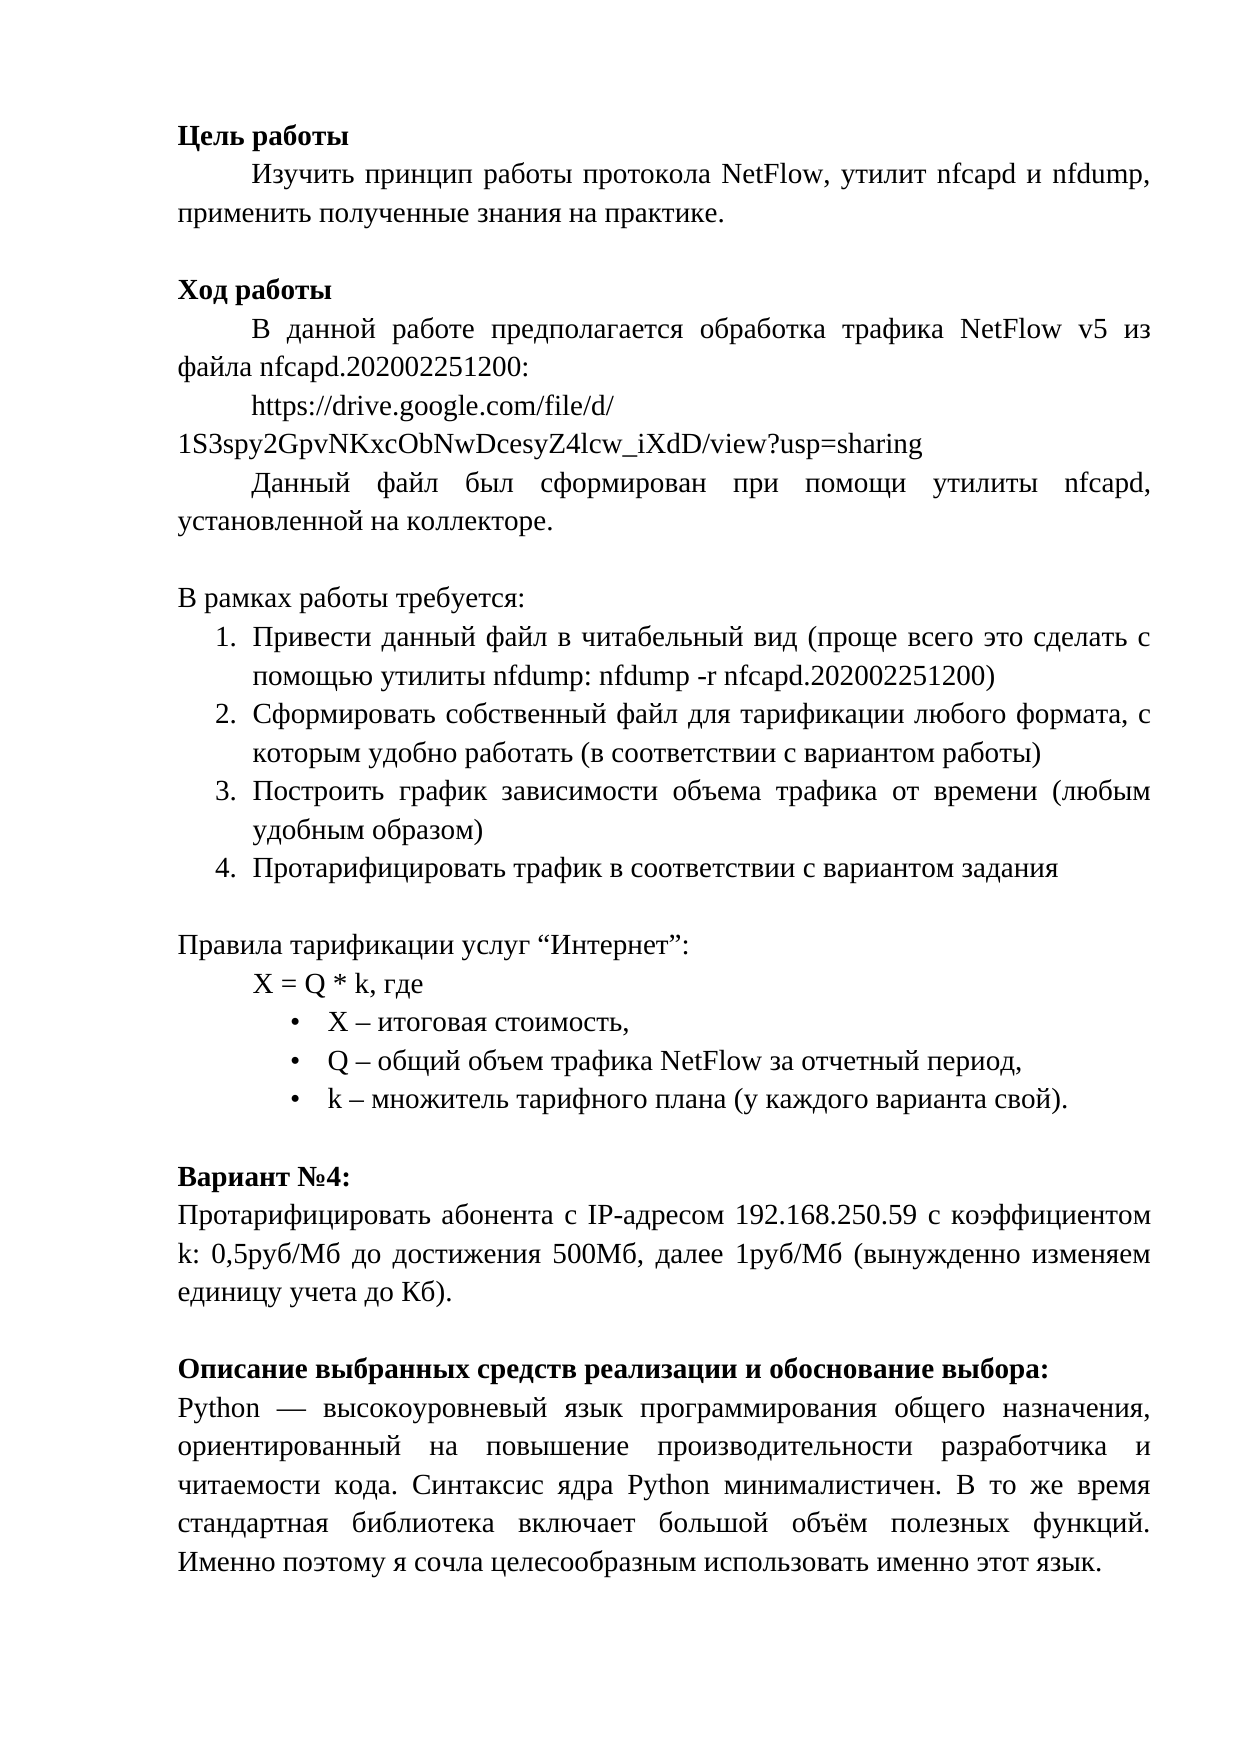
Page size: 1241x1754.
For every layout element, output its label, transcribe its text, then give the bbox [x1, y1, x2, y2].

text Цель работы [177, 118, 1152, 152]
text В данной работе предполагается обработка трафика NetFlow v5 из файла nfcapd.202002251200: [177, 311, 1152, 383]
list X – итоговая стоимость, [290, 1004, 1152, 1038]
text Протарифицировать абонента с IP-адресом 192.168.250.59 с коэффициентом k: 0,5руб/Мб до достижения 500Мб, далее 1руб/Мб (вынужденно изменяем единицу учета до Кб). [177, 1197, 1152, 1308]
text Вариант №4: [177, 1159, 1152, 1192]
text Данный файл был сформирован при помощи утилиты nfcapd, установленной на коллекторе. [177, 465, 1152, 537]
list k – множитель тарифного плана (у каждого варианта свой). [290, 1082, 1152, 1115]
list Сформировать собственный файл для тарификации любого формата, с которым удобно работать (в соответствии с вариантом работы) [215, 696, 1152, 768]
text Правила тарификации услуг “Интернет”: [177, 927, 1152, 961]
text https://drive.google.com/file/d/1S3spy2GpvNKxcObNwDcesyZ4lcw_iXdD/view?usp=sharing [177, 388, 1152, 460]
text В рамках работы требуется: [177, 581, 1152, 614]
list Построить график зависимости объема трафика от времени (любым удобным образом) [215, 773, 1152, 845]
list Q – общий объем трафика NetFlow за отчетный период, [290, 1043, 1152, 1077]
text Изучить принцип работы протокола NetFlow, утилит nfcapd и nfdump, применить полученные знания на практике. [177, 157, 1152, 229]
list X = Q * k, где [252, 966, 1152, 999]
text Python — высокоуровневый язык программирования общего назначения, ориентированный на повышение производительности разработчика и читаемости кода. Синтаксис ядра Python минималистичен. В то же время стандартная библиотека включает большой объём полезных функций. Именно поэтому я сочла целесообразным использовать именно этот язык. [177, 1390, 1152, 1578]
text Ход работы [177, 272, 1152, 306]
list Привести данный файл в читабельный вид (проще всего это сделать с помощью утилиты nfdump: nfdump -r nfcapd.202002251200) [215, 619, 1152, 691]
text Описание выбранных средств реализации и обоснование выбора: [177, 1351, 1152, 1385]
list Протарифицировать трафик в соответствии с вариантом задания [215, 850, 1152, 884]
